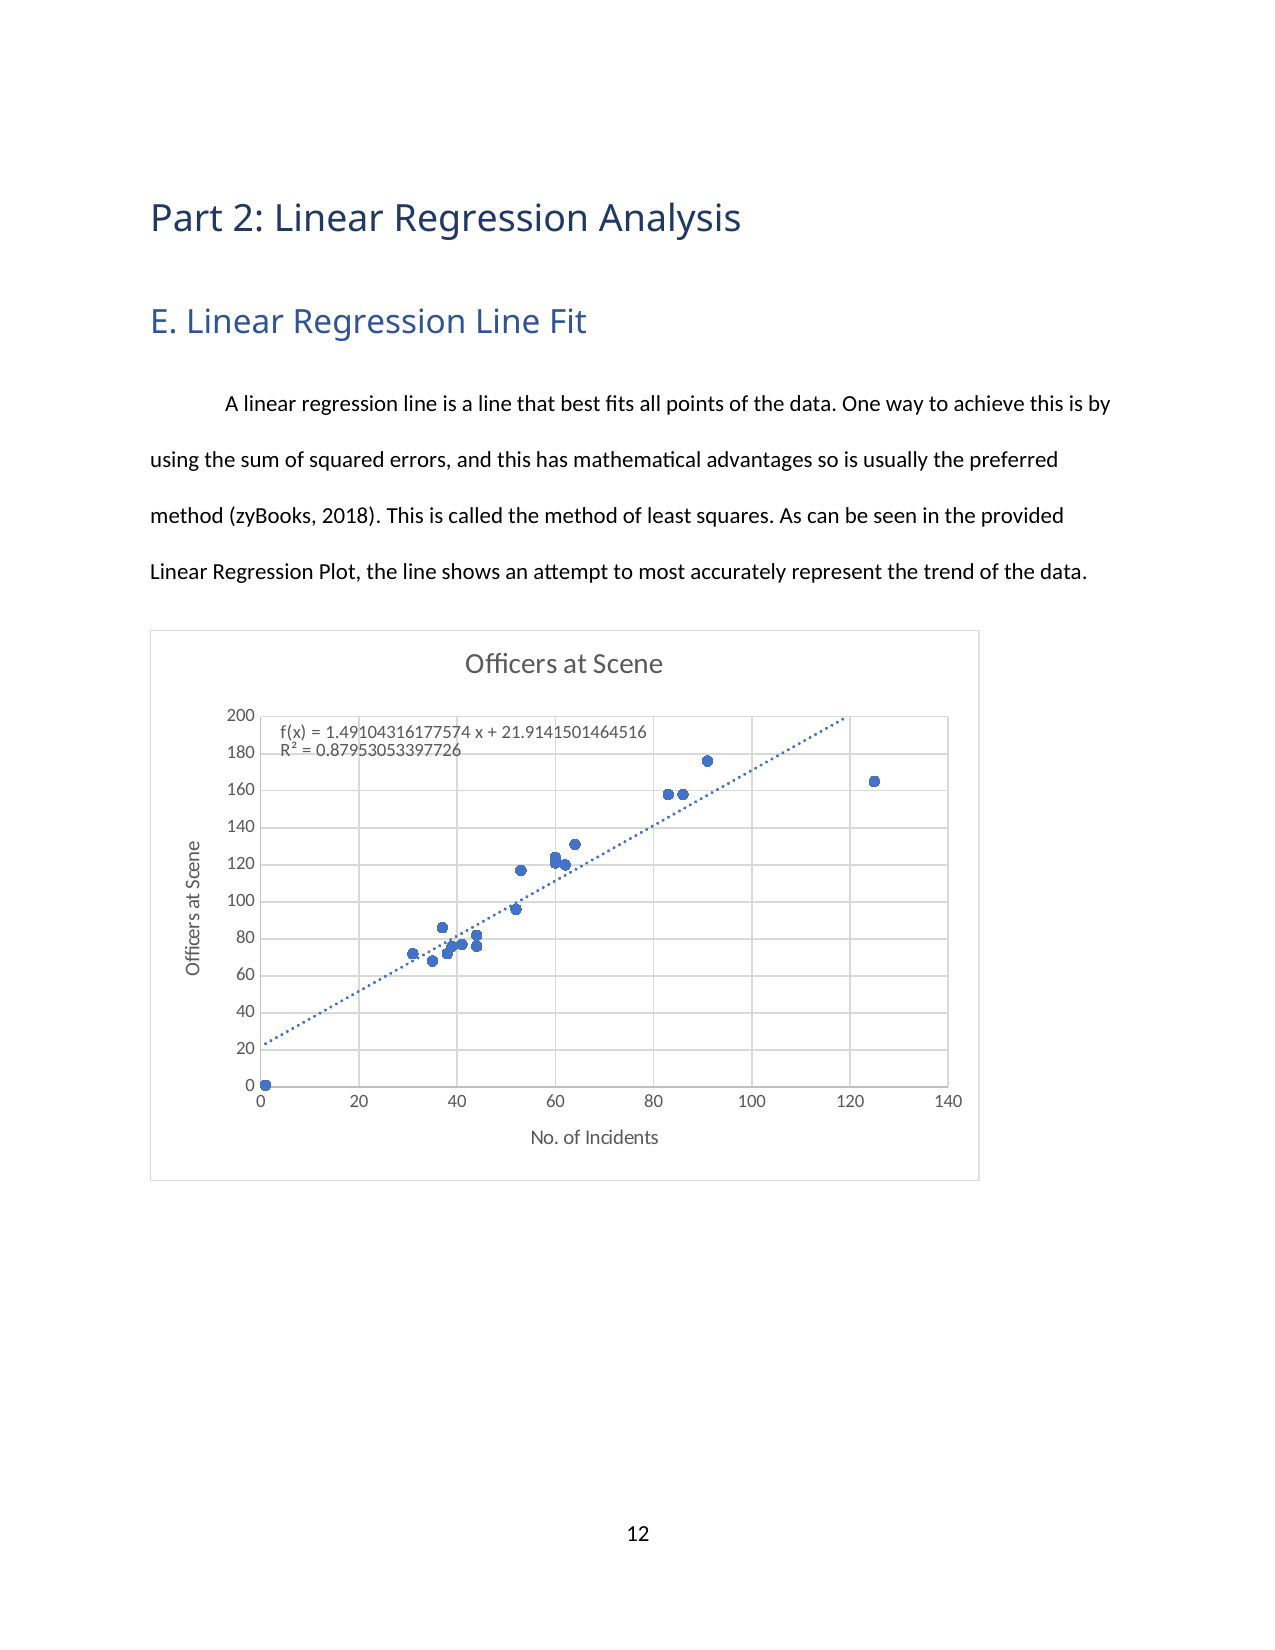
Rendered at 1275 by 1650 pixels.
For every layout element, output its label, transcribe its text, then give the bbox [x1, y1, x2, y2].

text A linear regression line is a line that best fits all points of the data. One way to achieve this is by using the sum of squared errors, and this has mathematical advantages so is usually the preferred method. This is called the method of least squares. As can be seen in the provided Linear Regression Plot, the line shows an attempt to most accurately represent the trend of the data. [150, 389, 1125, 585]
subtitle E. Linear Regression Line Fit [150, 298, 1125, 343]
subtitle Part 2: Linear Regression Analysis [150, 192, 1125, 243]
